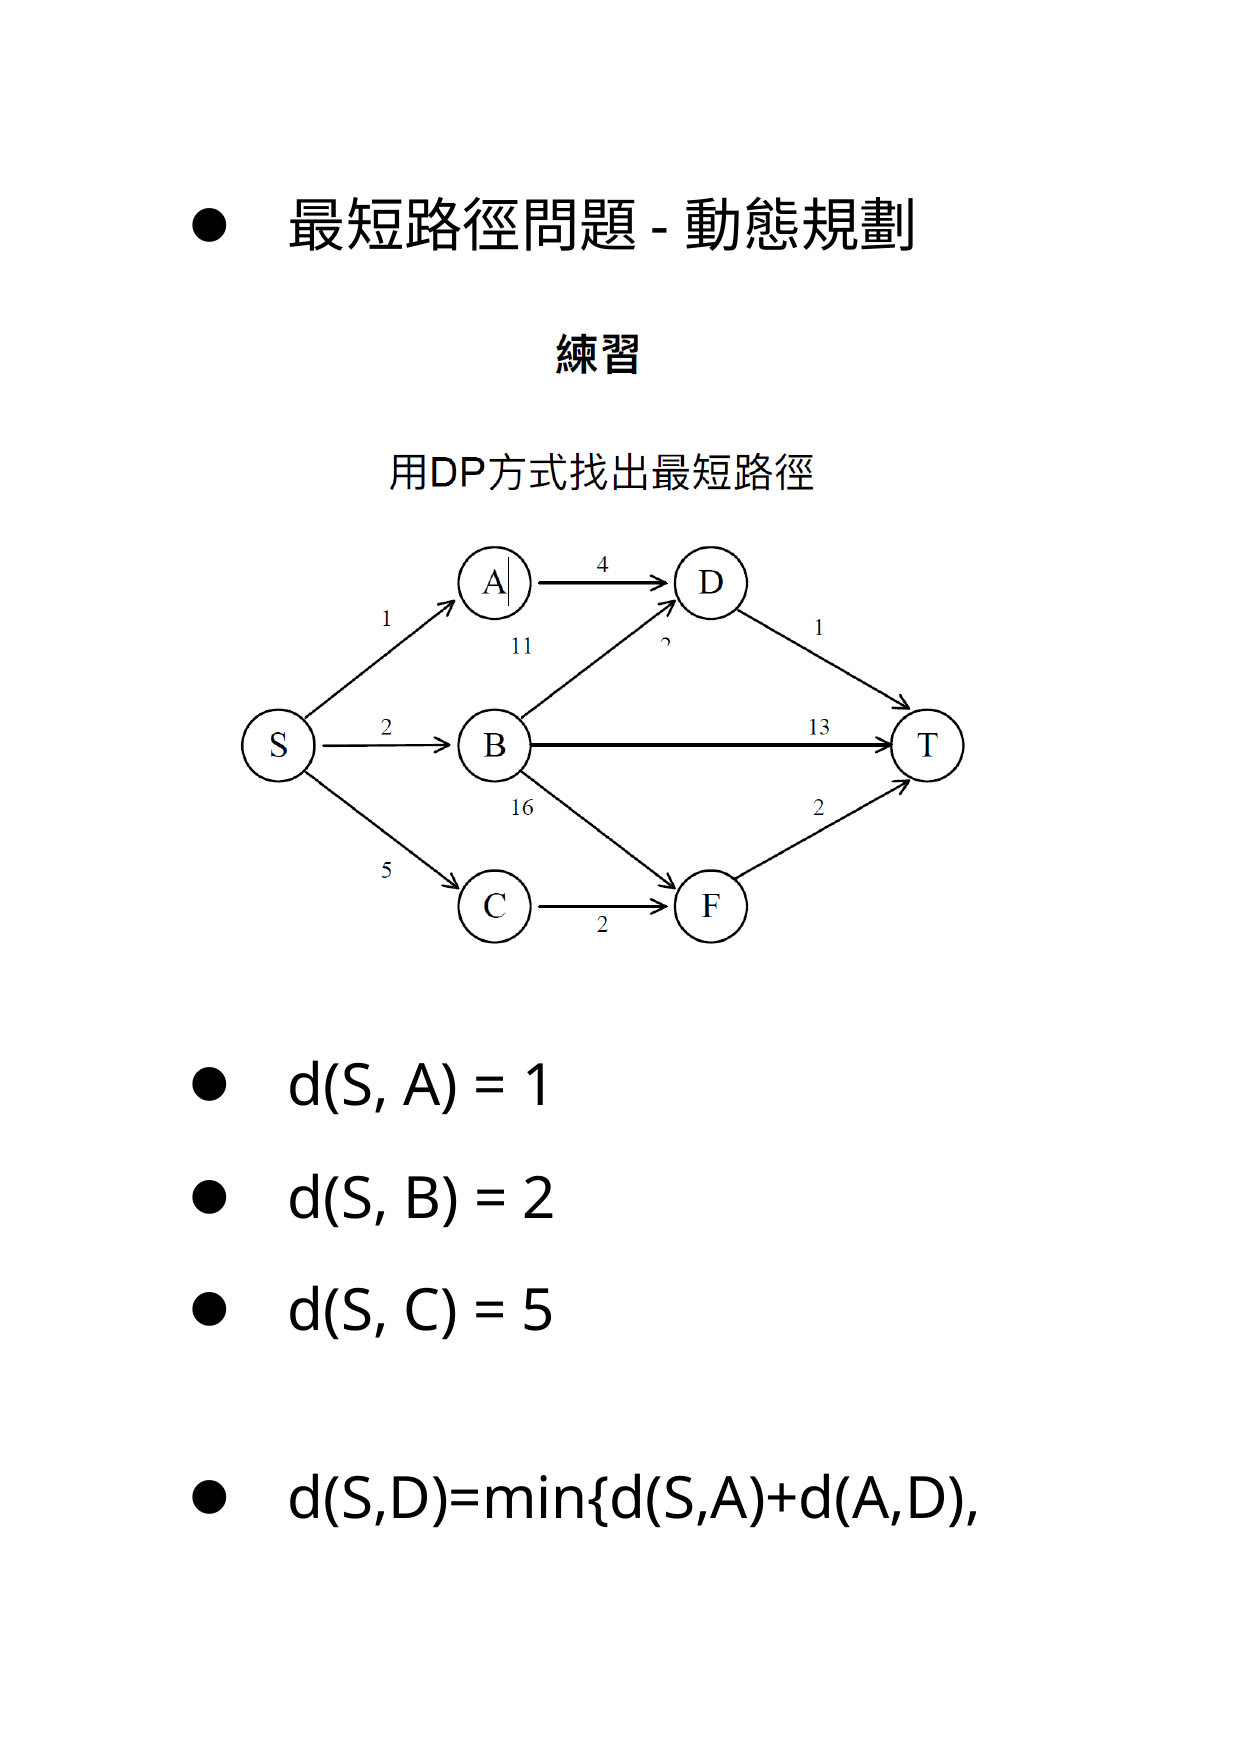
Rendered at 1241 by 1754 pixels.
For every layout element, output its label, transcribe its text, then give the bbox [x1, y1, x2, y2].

list d(S,D)=min{d(S,A)+d(A,D), d(S,B)+d(B,D)} = min{ 1+4, 2+11 } = 5 [187, 1439, 1053, 1552]
picture [187, 314, 1053, 964]
list 最短路徑問題 - 動態規劃 [187, 164, 1053, 277]
list d(S, B) = 2 [187, 1139, 1053, 1252]
list d(S, C) = 5 [187, 1252, 1053, 1364]
list d(S, A) = 1 [187, 1027, 1053, 1139]
